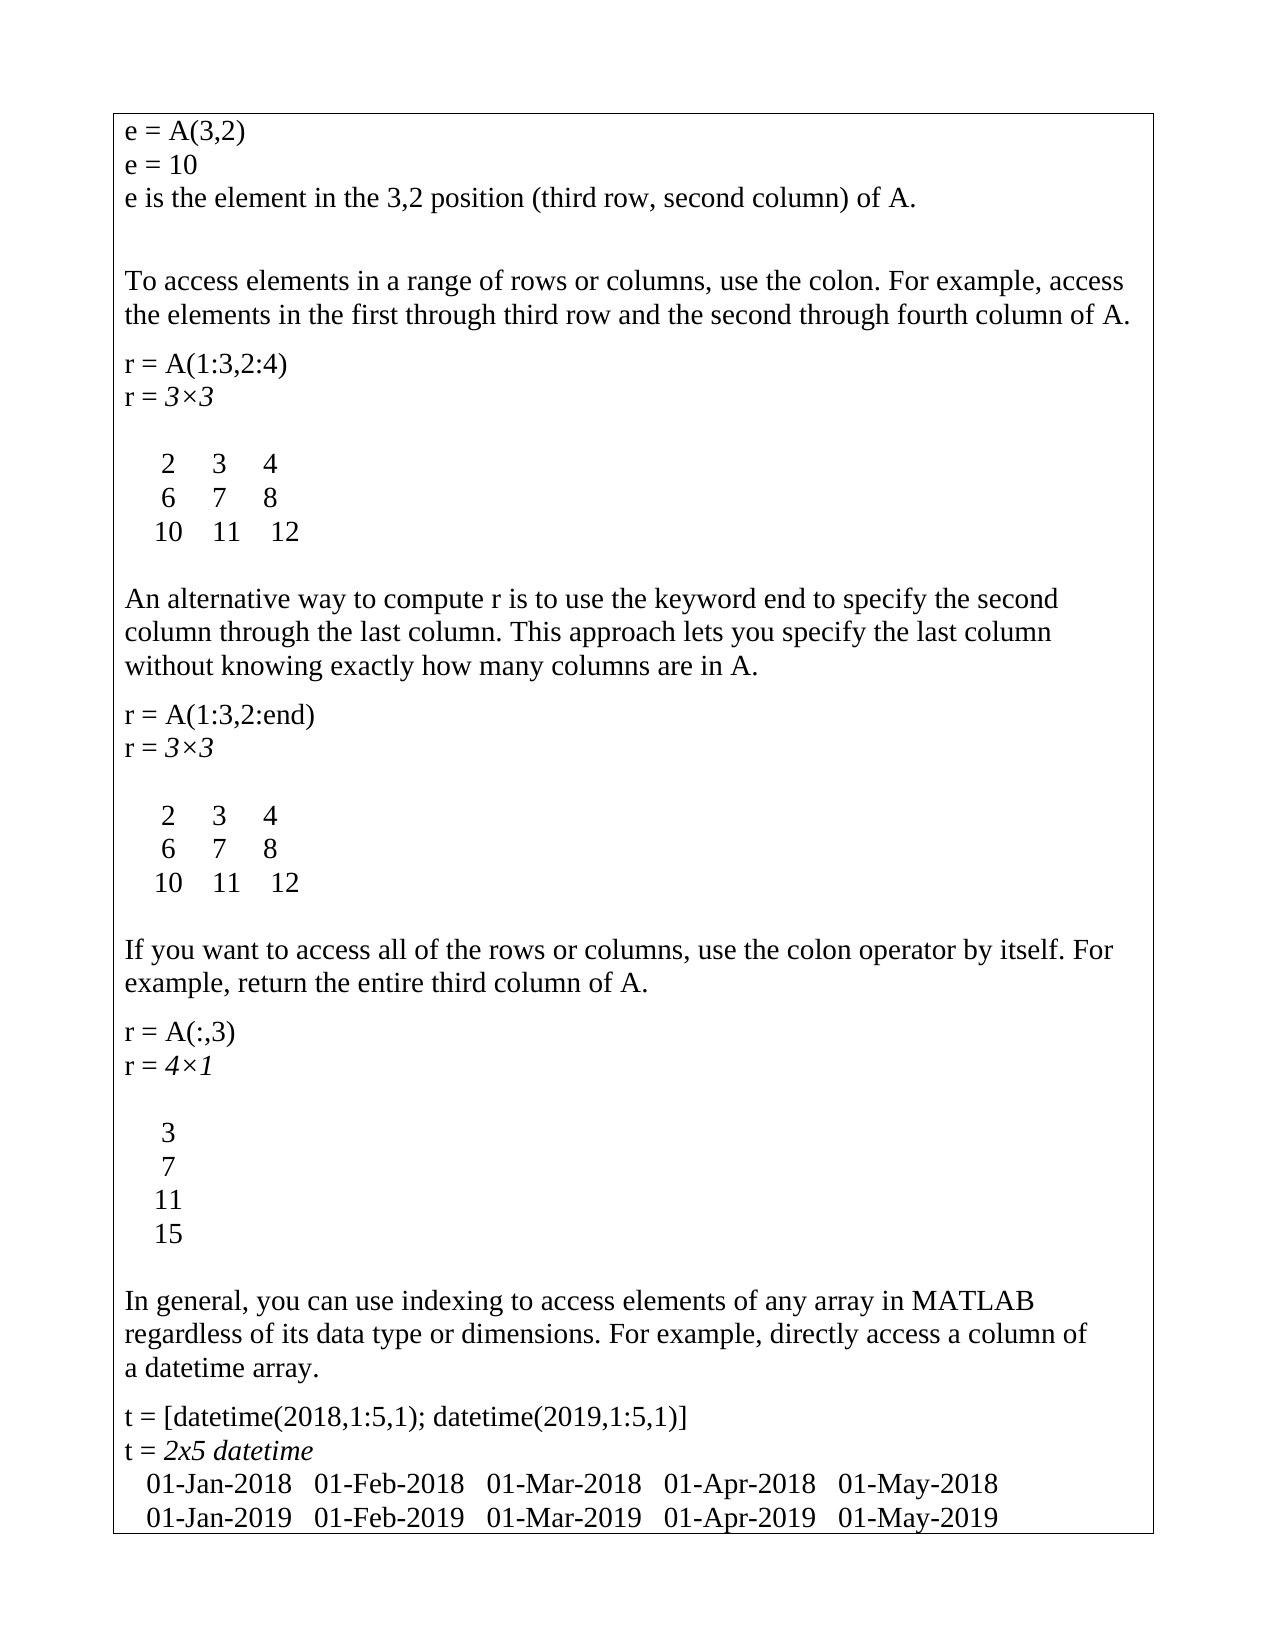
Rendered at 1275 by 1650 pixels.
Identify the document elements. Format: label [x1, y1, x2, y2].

table_cell [114, 114, 1153, 1533]
